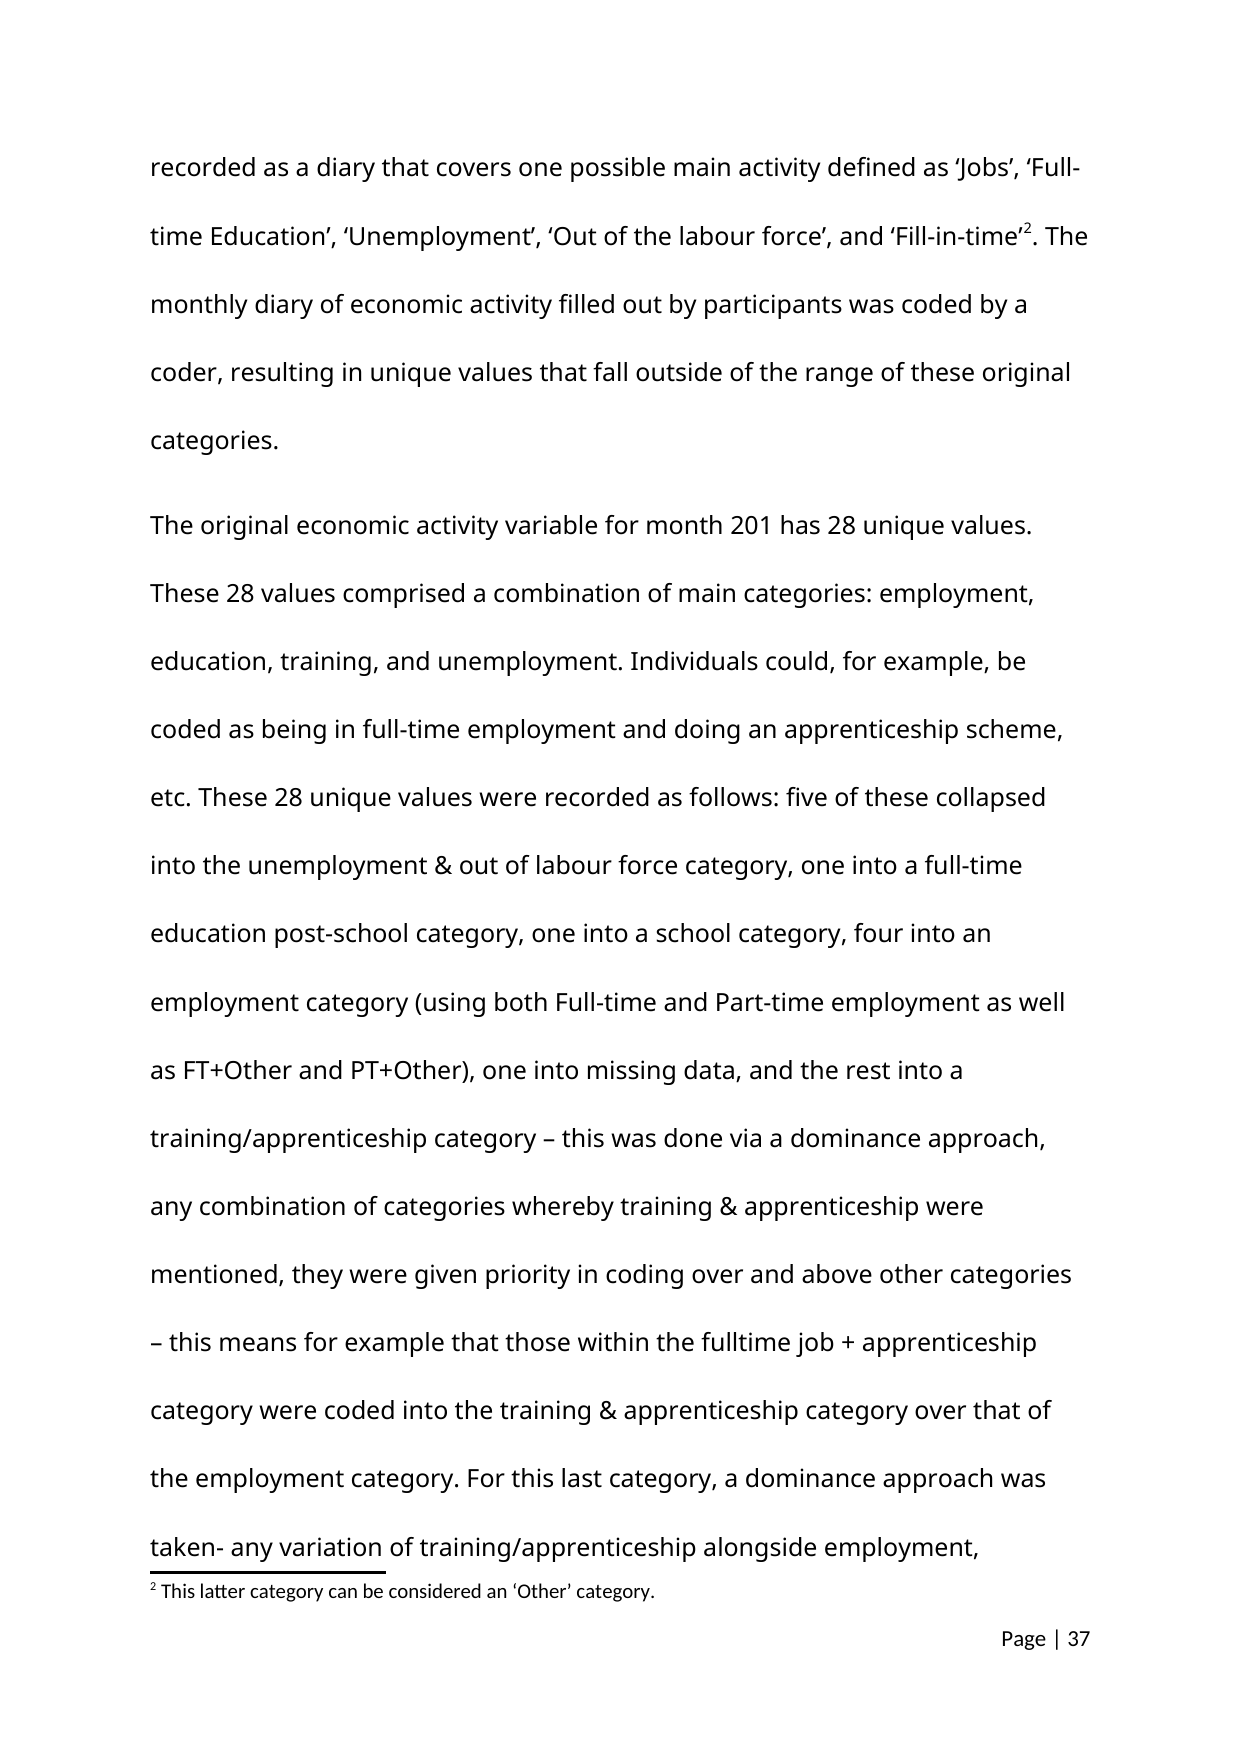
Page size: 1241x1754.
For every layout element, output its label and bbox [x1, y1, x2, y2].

text [150, 150, 1090, 457]
text [150, 507, 1090, 1563]
